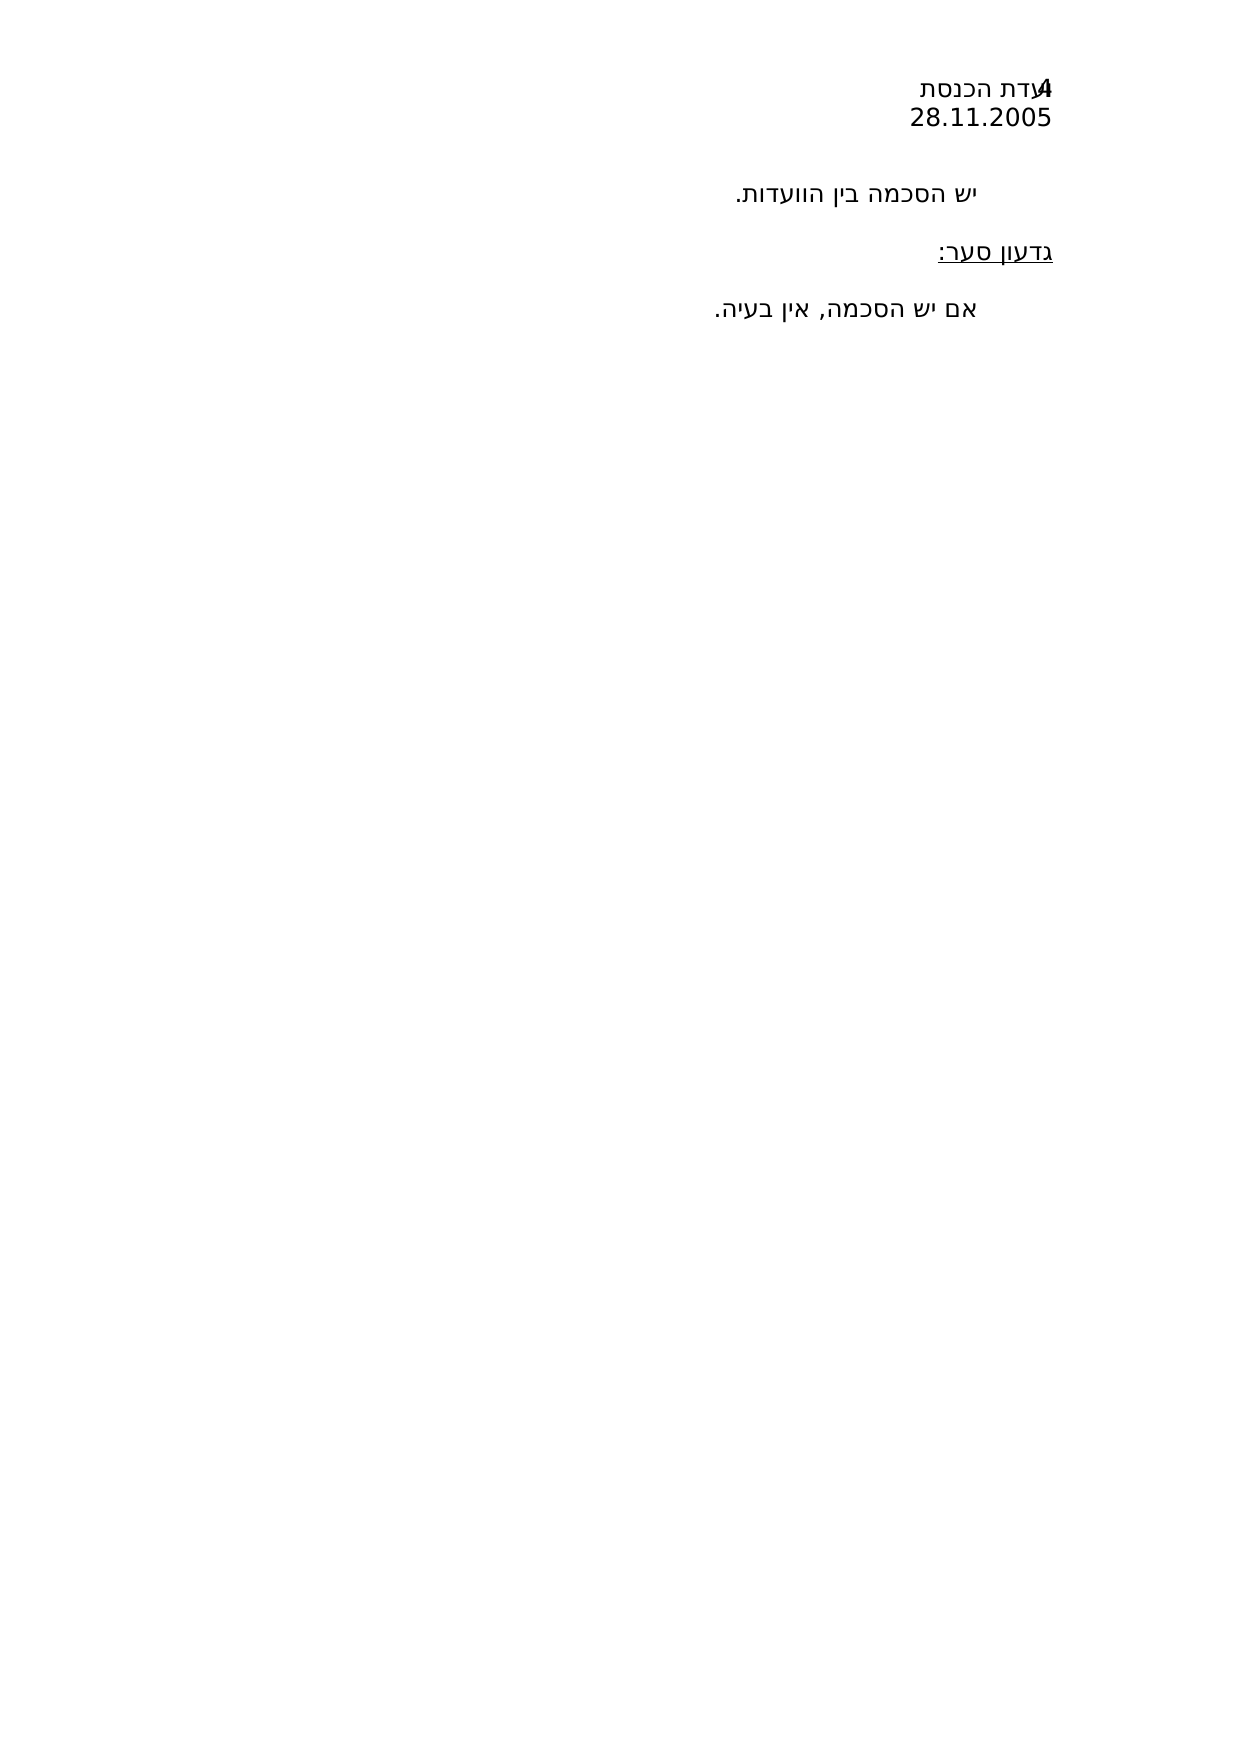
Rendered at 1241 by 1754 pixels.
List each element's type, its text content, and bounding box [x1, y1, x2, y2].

text יש הסכמה בין הוועדות. [187, 179, 1053, 208]
text אם יש הסכמה, אין בעיה. [187, 294, 1053, 324]
text גדעון סער: [187, 237, 1053, 266]
